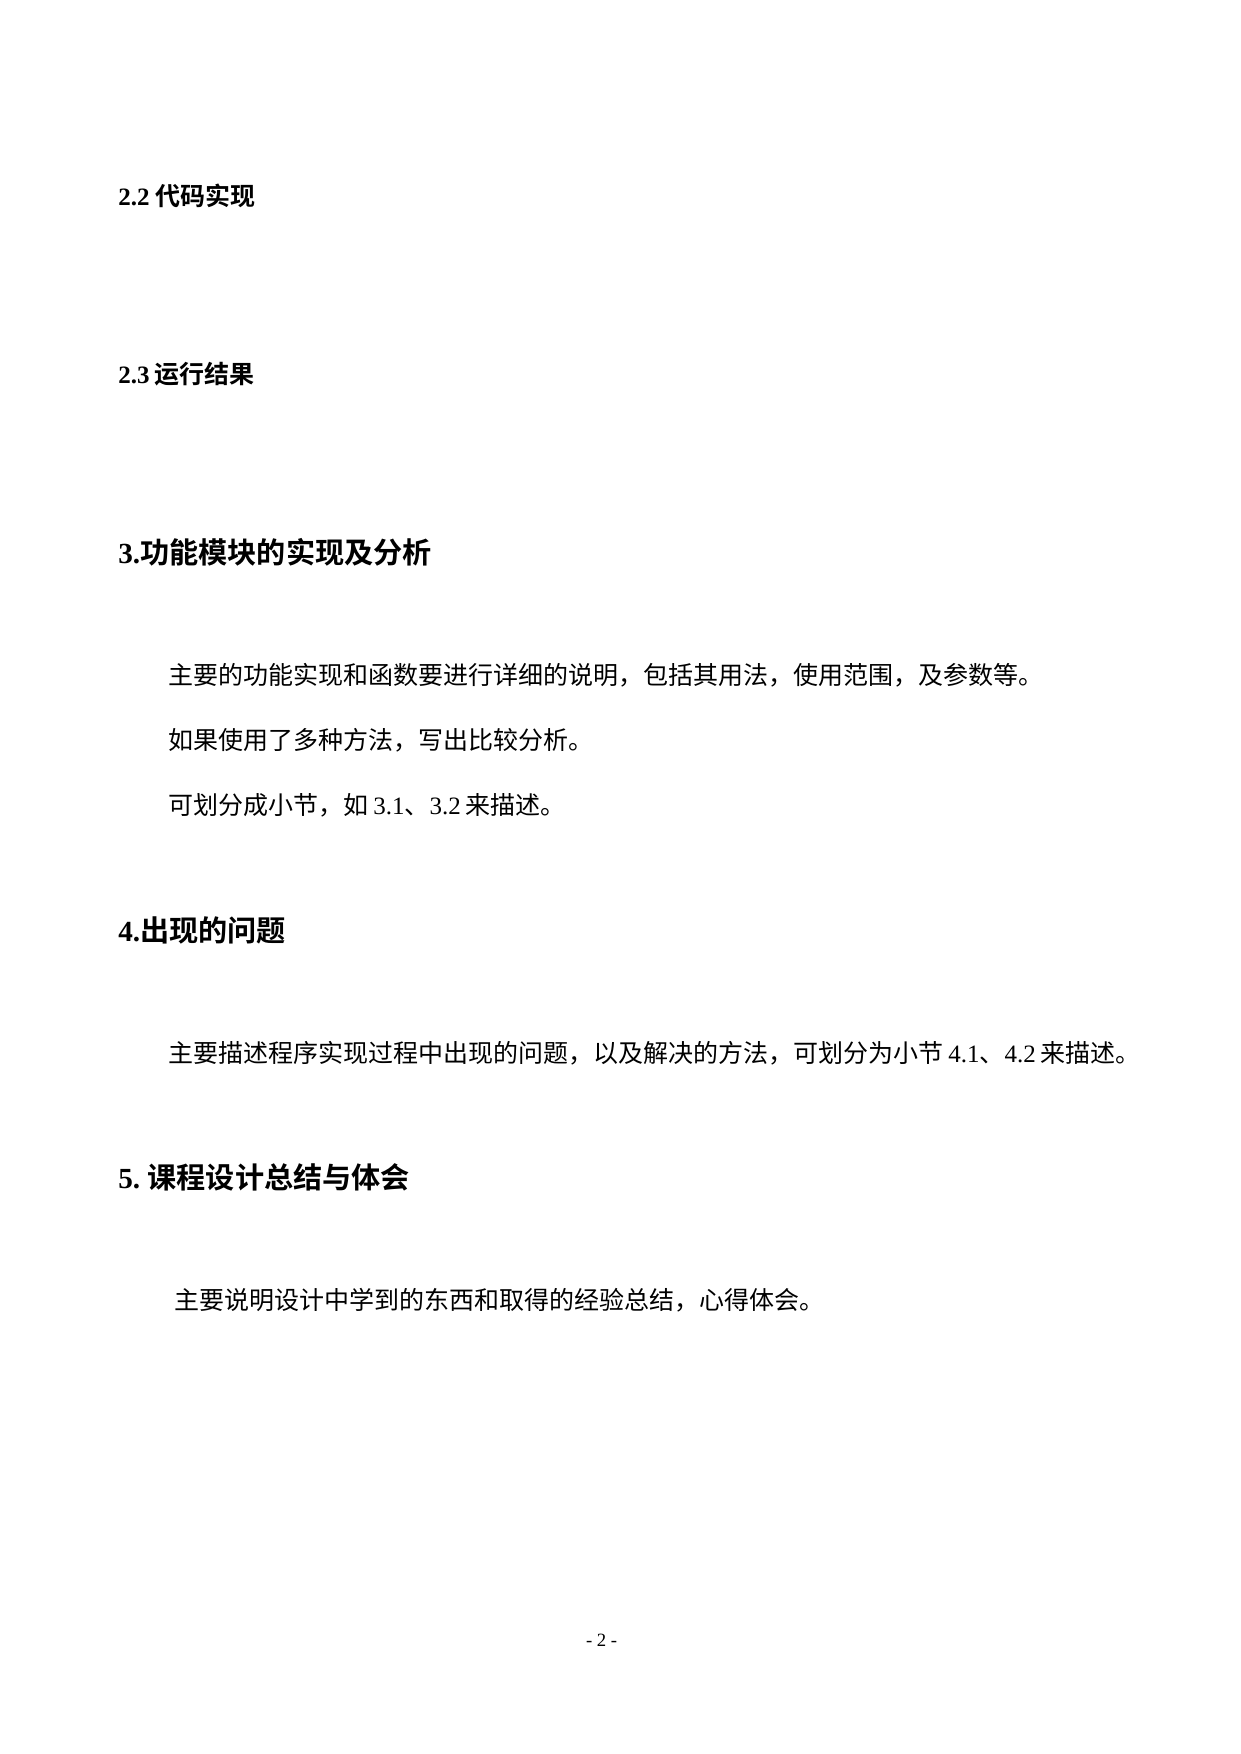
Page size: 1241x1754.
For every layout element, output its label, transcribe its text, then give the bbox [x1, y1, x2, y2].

subtitle 4.出现的问题 [118, 896, 1122, 961]
subtitle 3.功能模块的实现及分析 [118, 518, 1122, 583]
text 如果使用了多种方法，写出比较分析。 [118, 706, 1122, 771]
subtitle 2.2 代码实现 [118, 162, 1122, 227]
text 主要说明设计中学到的东西和取得的经验总结，心得体会。 [118, 1266, 1122, 1331]
text 主要描述程序实现过程中出现的问题，以及解决的方法，可划分为小节4.1、4.2来描述。 [118, 1019, 1122, 1084]
subtitle 2.3运行结果 [118, 340, 1122, 405]
text 主要的功能实现和函数要进行详细的说明，包括其用法，使用范围，及参数等。 [118, 641, 1122, 706]
subtitle 5. 课程设计总结与体会 [118, 1143, 1122, 1208]
text 可划分成小节，如3.1、3.2来描述。 [118, 771, 1122, 836]
